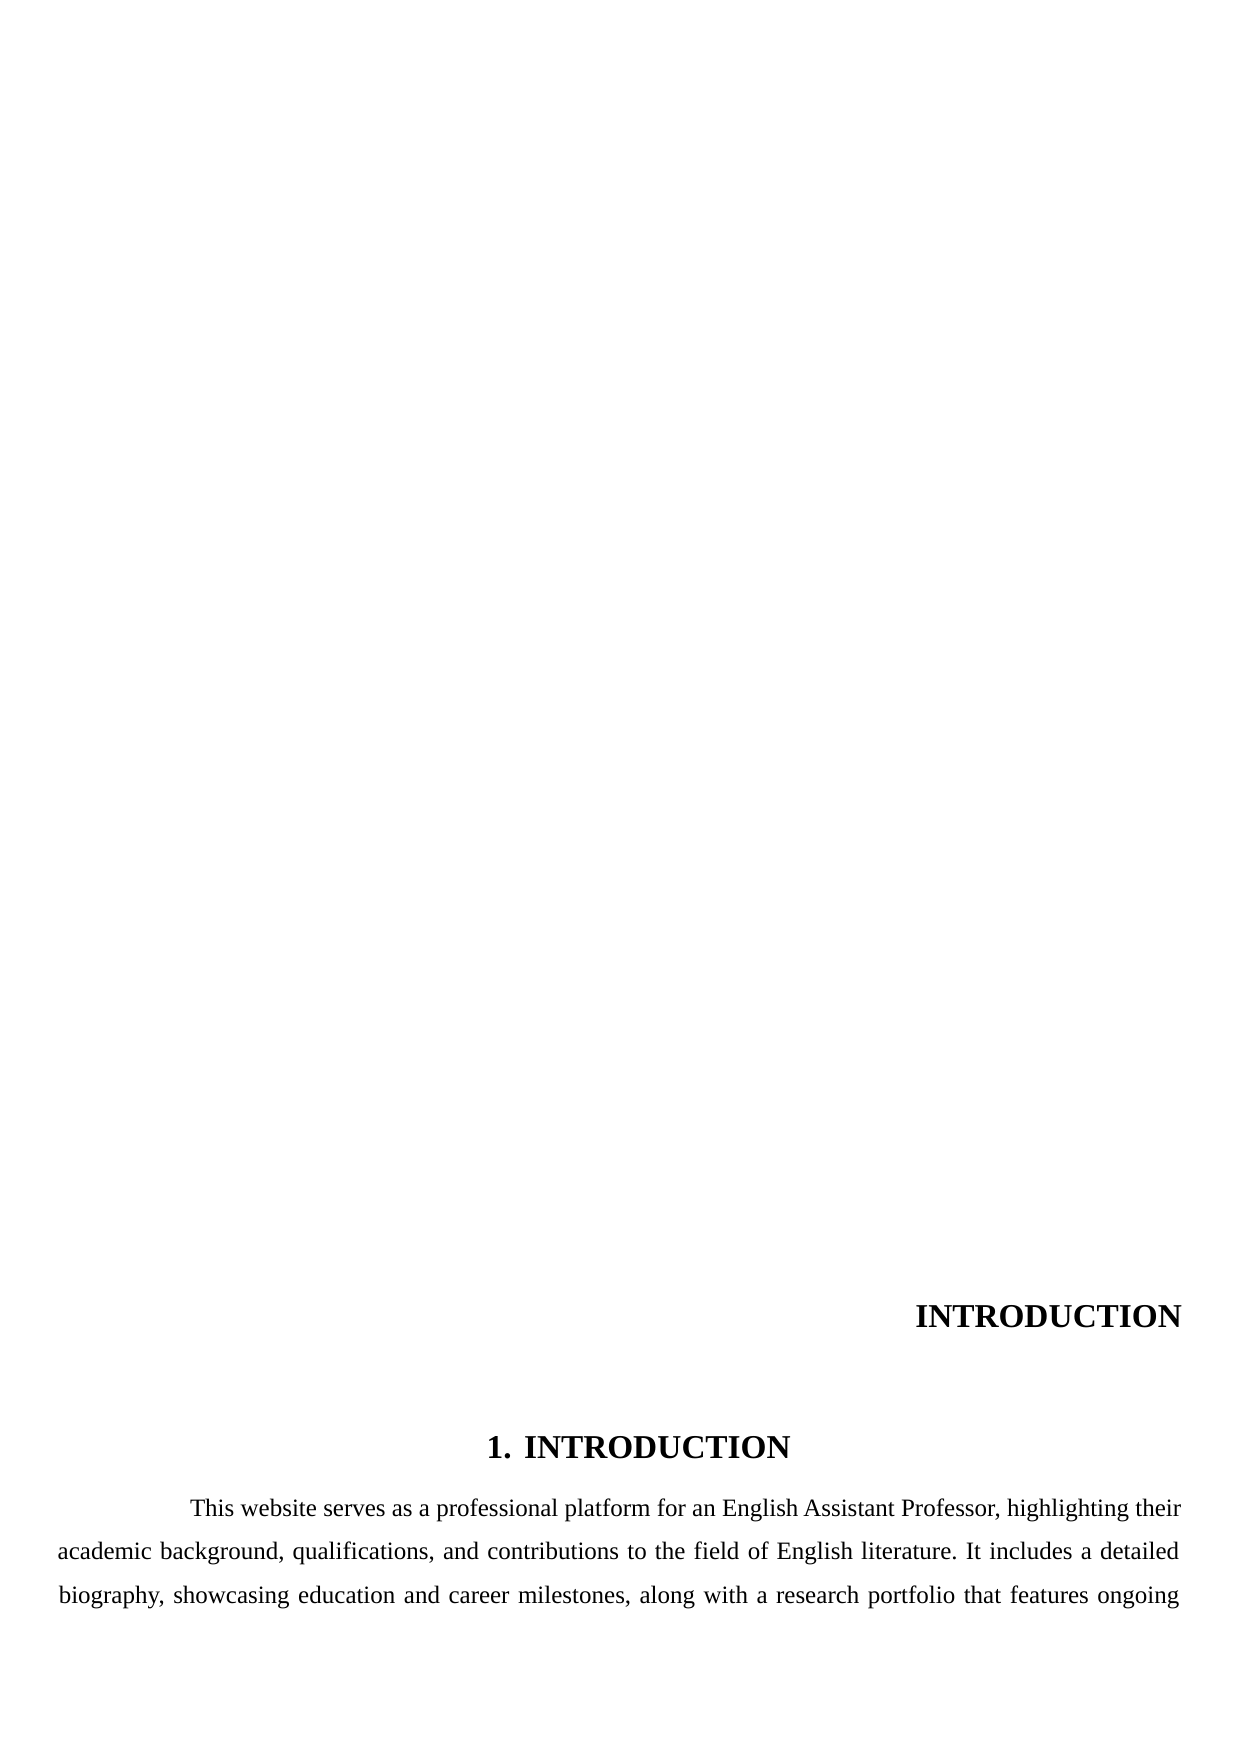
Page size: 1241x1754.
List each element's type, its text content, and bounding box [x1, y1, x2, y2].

text This website serves as a professional platform for an English Assistant Professor, highlighting their [59, 1493, 1182, 1522]
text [57, 1536, 1181, 1609]
list INTRODUCTION [135, 1428, 1142, 1466]
text INTRODUCTION [59, 1296, 1182, 1334]
